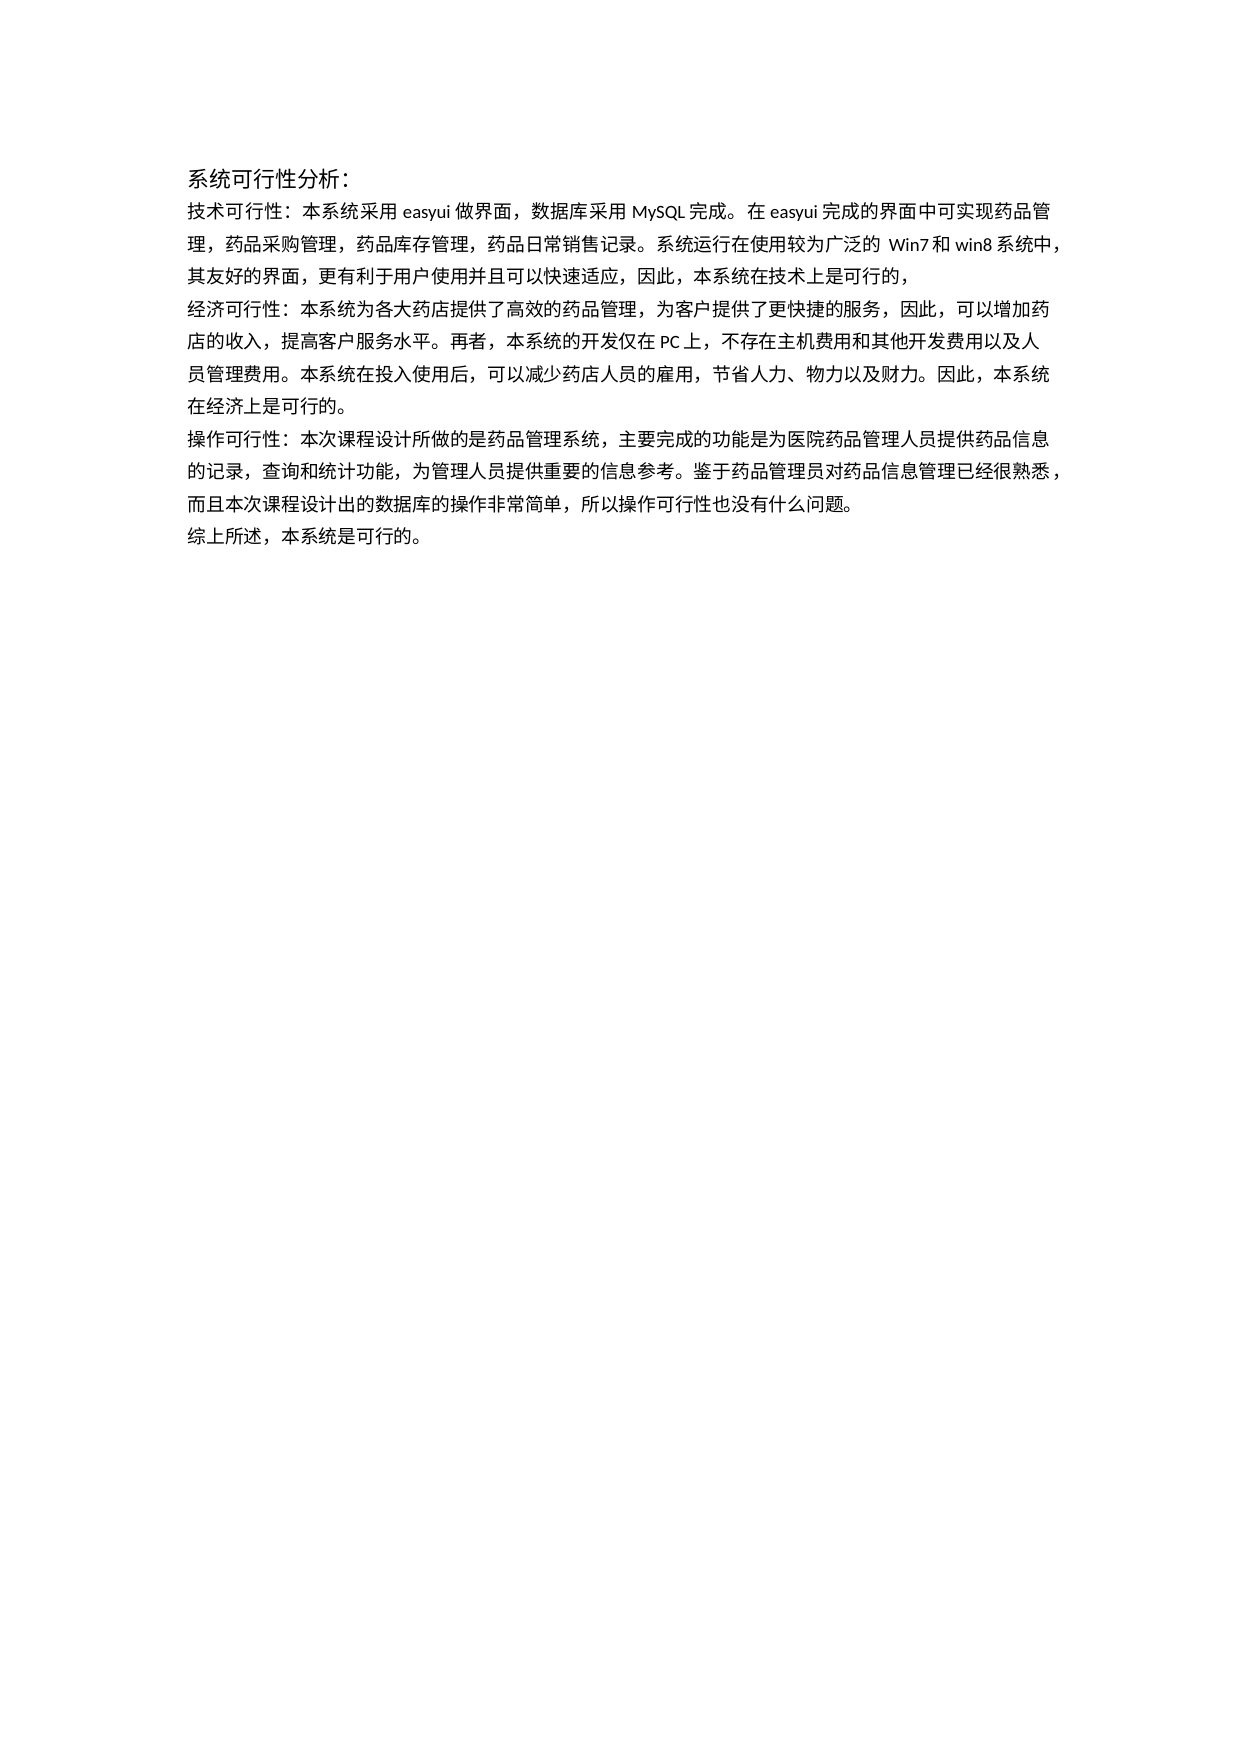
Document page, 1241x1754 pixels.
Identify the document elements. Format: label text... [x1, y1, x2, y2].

text 经济可行性：本系统为各大药店提供了高效的药品管理，为客户提供了更快捷的服务，因此，可以增加药店的收入，提高客户服务水平。再者，本系统的开发仅在PC上，不存在主机费用和其他开发费用以及人员管理费用。本系统在投入使用后，可以减少药店人员的雇用，节省人力、物力以及财力。因此，本系统在经济上是可行的。 [187, 292, 1053, 422]
text 操作可行性：本次课程设计所做的是药品管理系统，主要完成的功能是为医院药品管理人员提供药品信息的记录，查询和统计功能，为管理人员提供重要的信息参考。鉴于药品管理员对药品信息管理已经很熟悉，而且本次课程设计出的数据库的操作非常简单，所以操作可行性也没有什么问题。 [187, 422, 1053, 519]
text 综上所述，本系统是可行的。 [187, 519, 1053, 552]
text 系统可行性分析： [187, 162, 1053, 194]
text 技术可行性：本系统采用easyui做界面，数据库采用MySQL完成。在easyui完成的界面中可实现药品管理，药品采购管理，药品库存管理，药品日常销售记录。系统运行在使用较为广泛的Win7和win8系统中，其友好的界面，更有利于用户使用并且可以快速适应，因此，本系统在技术上是可行的， [187, 194, 1053, 292]
